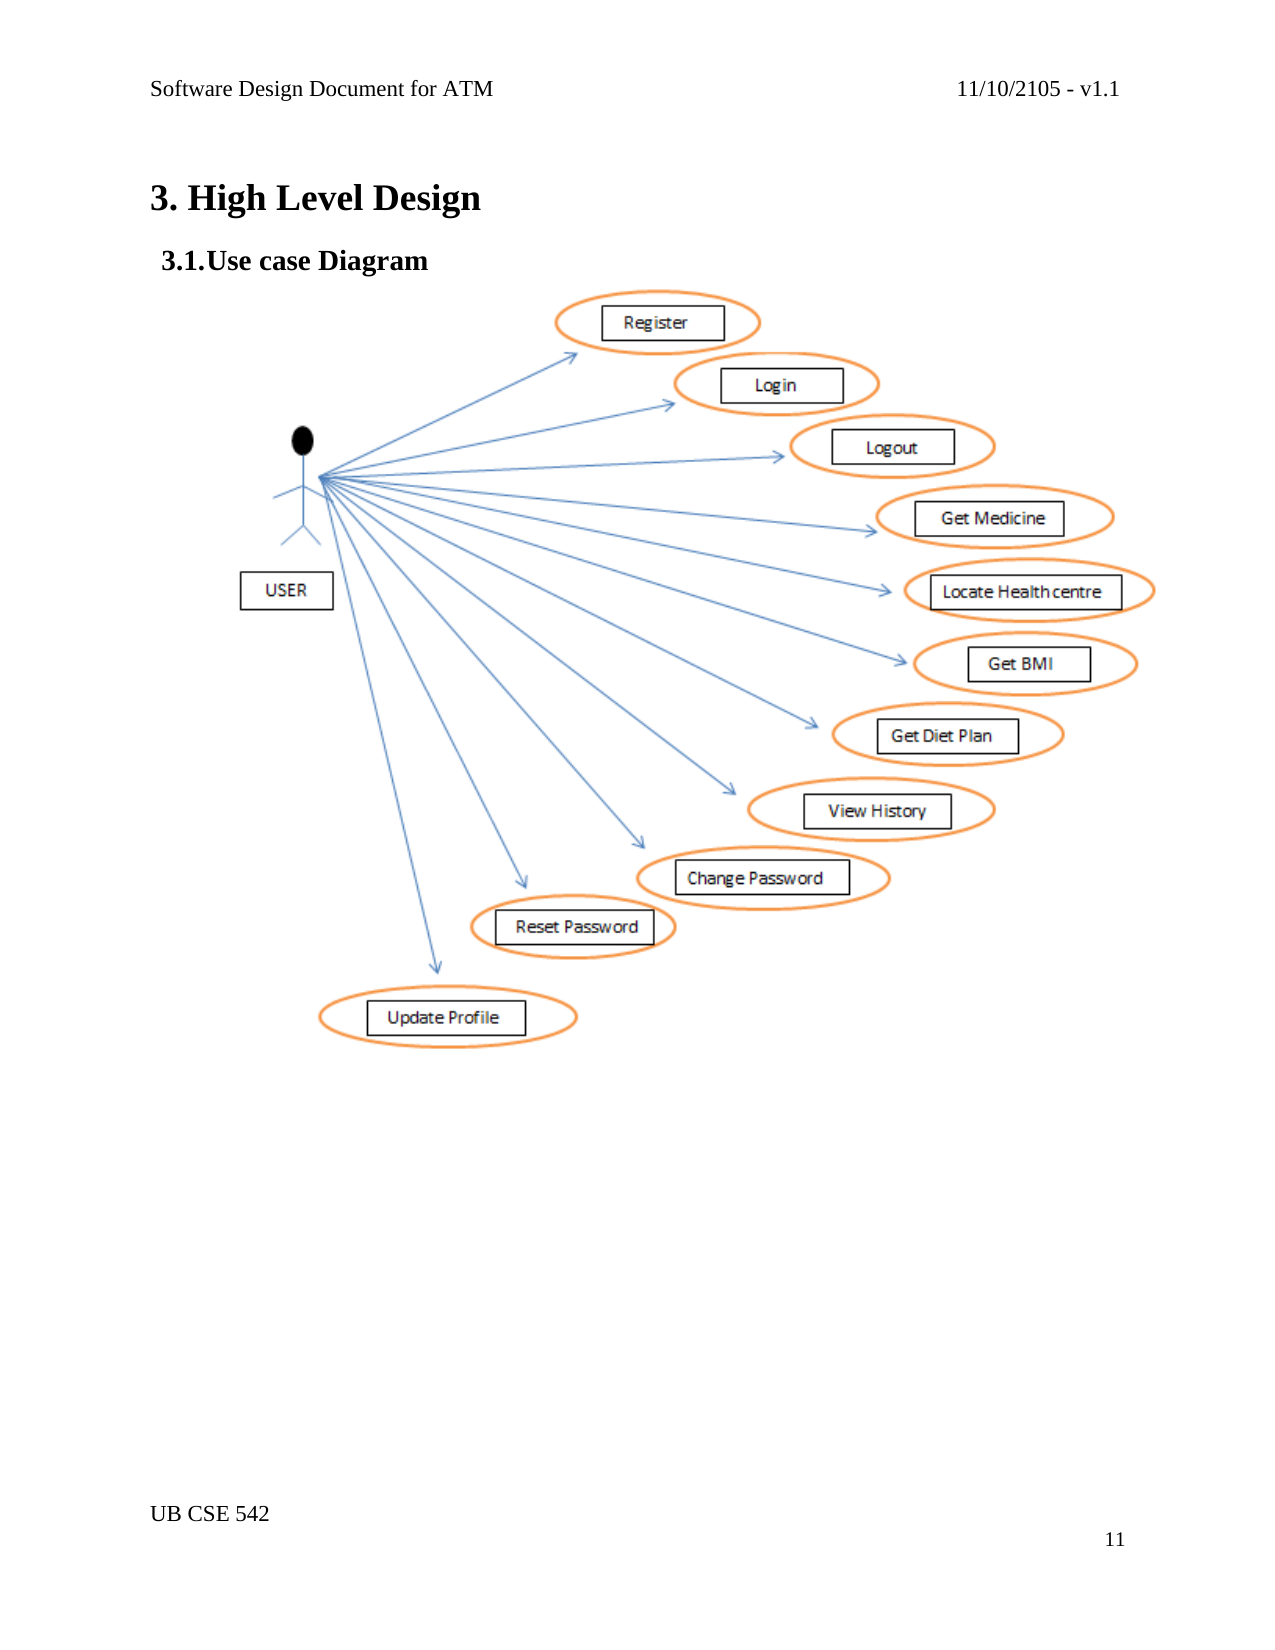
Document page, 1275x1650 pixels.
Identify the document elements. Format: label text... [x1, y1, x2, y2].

subtitle High Level Design [150, 175, 1125, 218]
subtitle Use case Diagram [161, 243, 1125, 277]
picture [187, 282, 1162, 1063]
